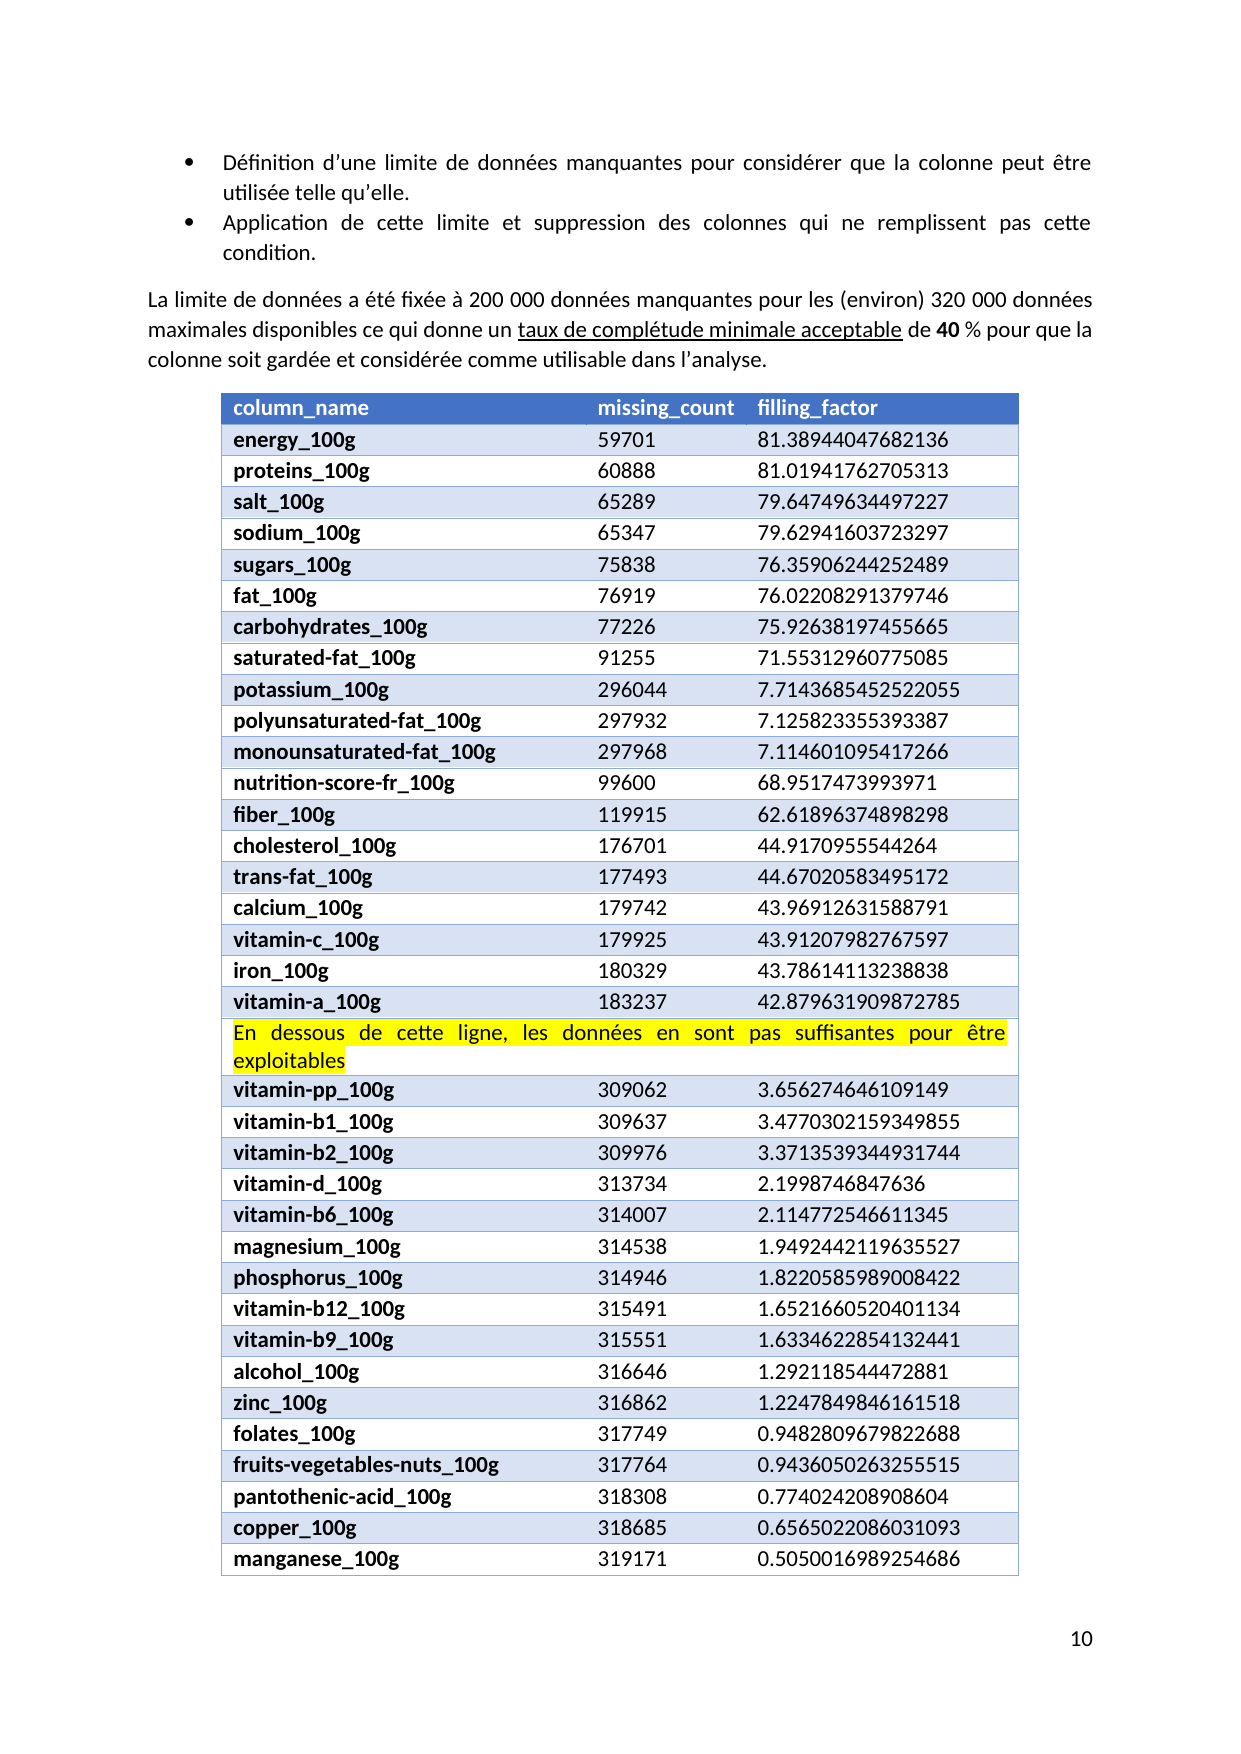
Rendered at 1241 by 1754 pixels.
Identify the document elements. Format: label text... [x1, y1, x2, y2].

table_cell 60888 [586, 456, 746, 486]
table_cell vitamin-b12_100g [222, 1294, 586, 1324]
table_cell zinc_100g [222, 1388, 586, 1418]
table_cell 7.125823355393387 [746, 706, 1018, 736]
table_cell vitamin-c_100g [222, 925, 586, 955]
table_cell 309637 [586, 1107, 746, 1137]
table_cell 2.114772546611345 [746, 1201, 1018, 1231]
table_cell 177493 [586, 862, 746, 892]
table_cell 62.61896374898298 [746, 800, 1018, 830]
table_cell iron_100g [222, 956, 586, 986]
table_cell 313734 [586, 1169, 746, 1199]
table_cell 318308 [586, 1482, 746, 1512]
table_cell 314538 [586, 1232, 746, 1262]
table_cell 1.6521660520401134 [746, 1294, 1018, 1324]
table_cell pantothenic-acid_100g [222, 1482, 586, 1512]
table_cell 319171 [586, 1544, 746, 1574]
table_cell phosphorus_100g [222, 1263, 586, 1293]
table_cell fruits-vegetables-nuts_100g [222, 1451, 586, 1481]
table_cell 316862 [586, 1388, 746, 1418]
table_cell vitamin-b6_100g [222, 1201, 586, 1231]
text La limite de données a été fixée à 200 000 données manquantes pour les (environ) 320 000 données maximales disponibles ce qui donne un taux de complétude minimale acceptable de 40 % pour que la colonne soit gardée et considérée comme utilisable dans l’analyse. [148, 285, 1093, 373]
table_cell 75.92638197455665 [746, 612, 1018, 642]
table_cell salt_100g [222, 487, 586, 517]
table_cell 318685 [586, 1513, 746, 1543]
table_cell 0.774024208908604 [746, 1482, 1018, 1512]
table_cell En dessous de cette ligne, les données en sont pas suffisantes pour être exploitables [345, 1019, 1018, 1074]
table_cell 309976 [586, 1138, 746, 1168]
table_cell proteins_100g [222, 456, 586, 486]
table_cell trans-fat_100g [222, 862, 586, 892]
table_cell 0.5050016989254686 [746, 1544, 1018, 1574]
table_cell energy_100g [222, 425, 586, 455]
table_cell 179925 [586, 925, 746, 955]
table_cell magnesium_100g [222, 1232, 586, 1262]
table_cell 65289 [586, 487, 746, 517]
table_cell 76.02208291379746 [746, 581, 1018, 611]
table_cell carbohydrates_100g [222, 612, 586, 642]
table_cell 1.9492442119635527 [746, 1232, 1018, 1262]
table_cell 7.7143685452522055 [746, 675, 1018, 705]
table_cell 77226 [586, 612, 746, 642]
table_cell 180329 [586, 956, 746, 986]
table_cell vitamin-pp_100g [222, 1076, 586, 1106]
table_cell alcohol_100g [222, 1357, 586, 1387]
table_cell 317749 [586, 1419, 746, 1449]
table_cell 7.114601095417266 [746, 737, 1018, 767]
table_cell 44.9170955544264 [746, 831, 1018, 861]
table_cell 0.9482809679822688 [746, 1419, 1018, 1449]
table_cell 99600 [586, 769, 746, 799]
table_cell vitamin-b9_100g [222, 1326, 586, 1356]
table_cell 43.96912631588791 [746, 894, 1018, 924]
table_cell 1.292118544472881 [746, 1357, 1018, 1387]
table_cell 79.64749634497227 [746, 487, 1018, 517]
table_cell 176701 [586, 831, 746, 861]
table_cell 81.01941762705313 [746, 456, 1018, 486]
table_cell polyunsaturated-fat_100g [222, 706, 586, 736]
table_cell 1.6334622854132441 [746, 1326, 1018, 1356]
table_cell sugars_100g [222, 550, 586, 580]
table_cell 309062 [586, 1076, 746, 1106]
table_cell 0.6565022086031093 [746, 1513, 1018, 1543]
table_cell nutrition-score-fr_100g [222, 769, 586, 799]
table_cell 79.62941603723297 [746, 519, 1018, 549]
list Application de cette limite et suppression des colonnes qui ne remplissent pas cette condition. [185, 208, 1093, 266]
table_cell 315551 [586, 1326, 746, 1356]
table_cell 179742 [586, 894, 746, 924]
table_cell 314007 [586, 1201, 746, 1231]
table_cell 68.9517473993971 [746, 769, 1018, 799]
table_cell 91255 [586, 644, 746, 674]
table_cell vitamin-b1_100g [222, 1107, 586, 1137]
table_cell copper_100g [222, 1513, 586, 1543]
table_cell cholesterol_100g [222, 831, 586, 861]
table_header filling_factor [747, 394, 1018, 424]
table_cell 314946 [586, 1263, 746, 1293]
table_cell vitamin-b2_100g [222, 1138, 586, 1168]
table_cell 81.38944047682136 [746, 425, 1018, 455]
table_cell 1.8220585989008422 [746, 1263, 1018, 1293]
table_cell 75838 [586, 550, 746, 580]
table_cell 119915 [586, 800, 746, 830]
list Définition d’une limite de données manquantes pour considérer que la colonne peut être utilisée telle qu’elle. [185, 148, 1093, 206]
table_cell 3.4770302159349855 [746, 1107, 1018, 1137]
table_cell 315491 [586, 1294, 746, 1324]
table_cell 2.1998746847636 [746, 1169, 1018, 1199]
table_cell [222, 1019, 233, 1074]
table_cell 71.55312960775085 [746, 644, 1018, 674]
table_cell 317764 [586, 1451, 746, 1481]
table_cell 42.879631909872785 [746, 987, 1018, 1017]
table_cell 44.67020583495172 [746, 862, 1018, 892]
table_cell potassium_100g [222, 675, 586, 705]
table_cell 297932 [586, 706, 746, 736]
table_cell monounsaturated-fat_100g [222, 737, 586, 767]
table_cell fat_100g [222, 581, 586, 611]
table_cell 316646 [586, 1357, 746, 1387]
table_cell 0.9436050263255515 [746, 1451, 1018, 1481]
table_cell 65347 [586, 519, 746, 549]
table_cell 297968 [586, 737, 746, 767]
table_cell calcium_100g [222, 894, 586, 924]
table_header missing_count [587, 394, 746, 424]
table_cell 76919 [586, 581, 746, 611]
table_header column_name [222, 394, 586, 424]
table_cell 43.78614113238838 [746, 956, 1018, 986]
table_cell saturated-fat_100g [222, 644, 586, 674]
table_cell 296044 [586, 675, 746, 705]
table_cell vitamin-d_100g [222, 1169, 586, 1199]
table_cell 76.35906244252489 [746, 550, 1018, 580]
table_cell vitamin-a_100g [222, 987, 586, 1017]
table_cell 59701 [586, 425, 746, 455]
table_cell 43.91207982767597 [746, 925, 1018, 955]
table_cell 183237 [586, 987, 746, 1017]
table_cell sodium_100g [222, 519, 586, 549]
table_cell 1.2247849846161518 [746, 1388, 1018, 1418]
table_cell 3.656274646109149 [746, 1076, 1018, 1106]
table_cell 3.3713539344931744 [746, 1138, 1018, 1168]
table_cell fiber_100g [222, 800, 586, 830]
table_cell folates_100g [222, 1419, 586, 1449]
table_cell manganese_100g [222, 1544, 586, 1574]
